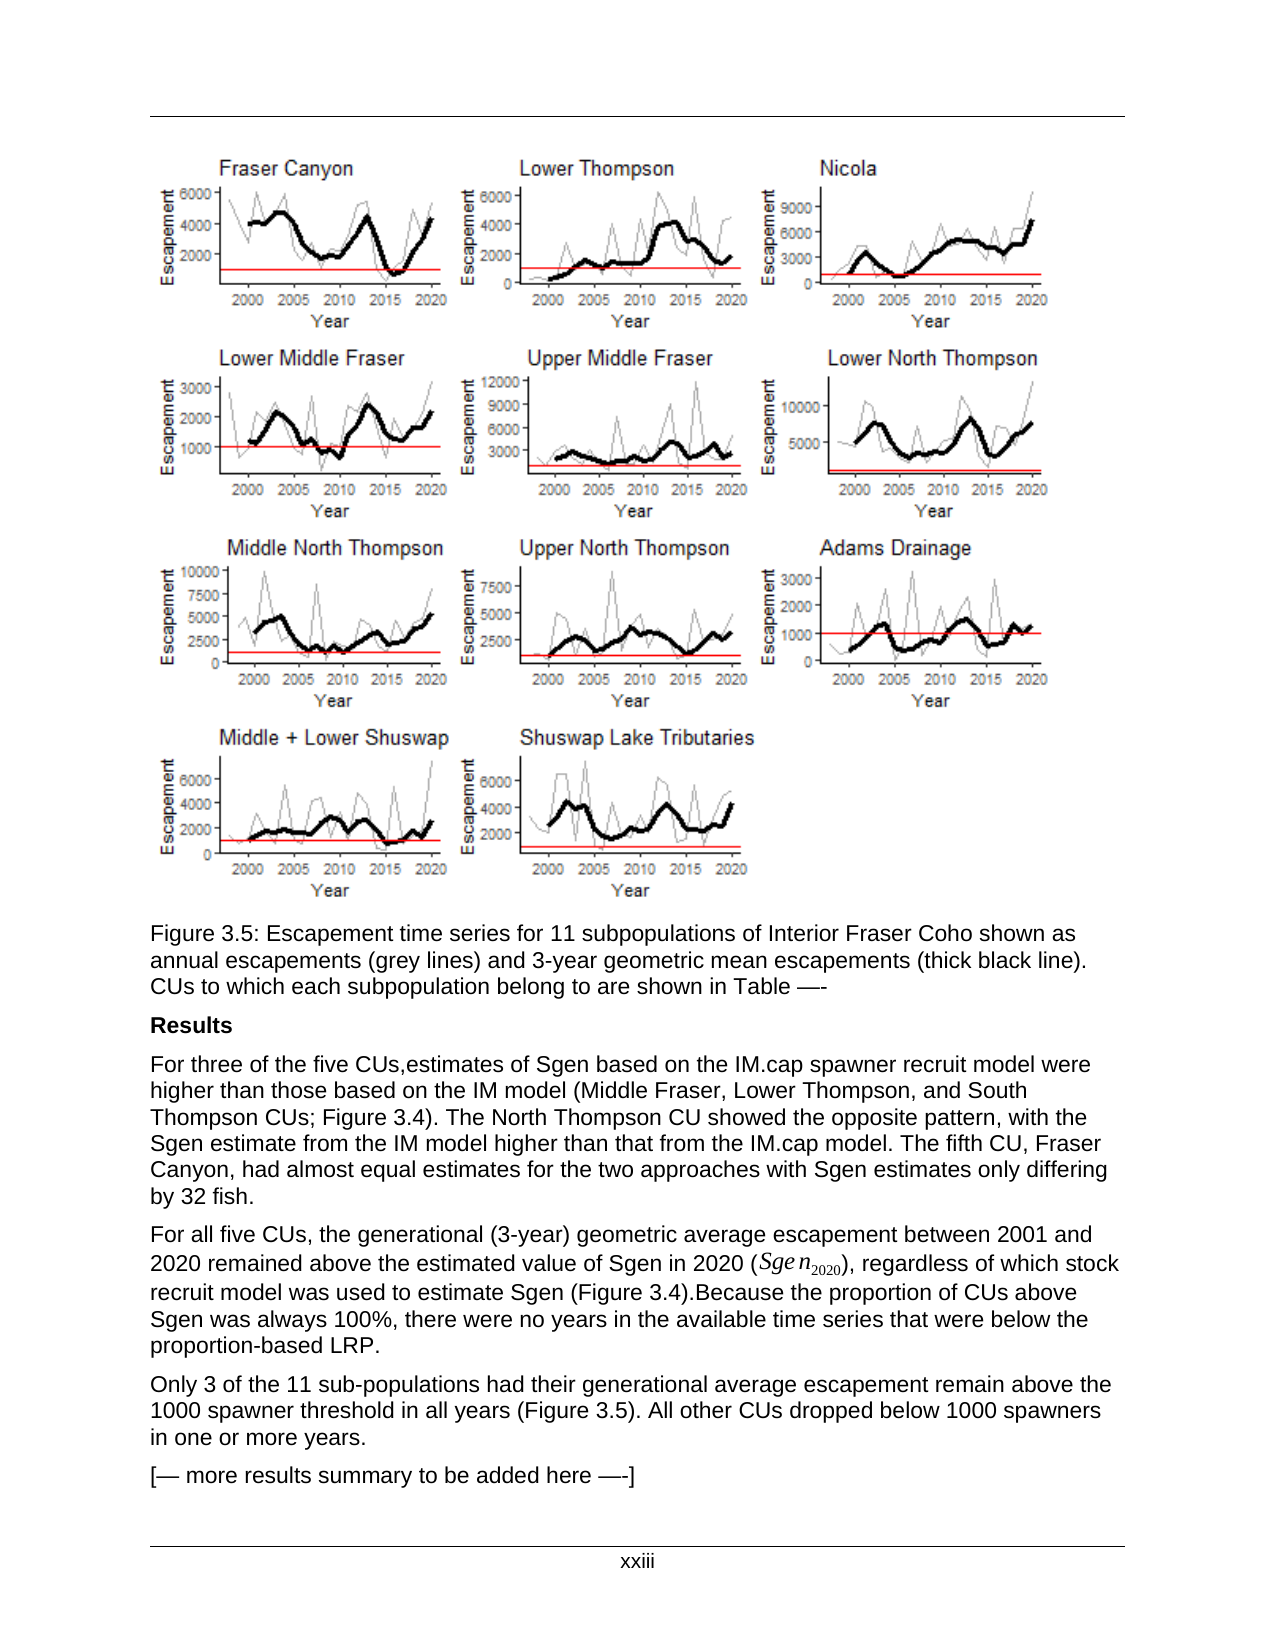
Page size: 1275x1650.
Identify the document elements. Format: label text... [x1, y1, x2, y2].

picture [150, 150, 1050, 908]
text For all five CUs, the generational (3-year) geometric average escapement between 2001 and 2020 remained above the estimated value of Sgen in 2020 (), regardless of which stock recruit model was used to estimate Sgen (Figure 3.4).Because the proportion of CUs above Sgen was always 100%, there were no years in the available time series that were below the proportion-based LRP. [150, 1221, 1125, 1358]
text Only 3 of the 11 sub-populations had their generational average escapement remain above the 1000 spawner threshold in all years (Figure 3.5). All other CUs dropped below 1000 spawners in one or more years. [150, 1371, 1125, 1450]
text Figure 3.5: Escapement time series for 11 subpopulations of Interior Fraser Coho shown as annual escapements (grey lines) and 3-year geometric mean escapements (thick black line). CUs to which each subpopulation belong to are shown in Table —- [150, 920, 1125, 999]
text Results [150, 1012, 1125, 1038]
text For three of the five CUs,estimates of Sgen based on the IM.cap spawner recruit model were higher than those based on the IM model (Middle Fraser, Lower Thompson, and South Thompson CUs; Figure 3.4). The North Thompson CU showed the opposite pattern, with the Sgen estimate from the IM model higher than that from the IM.cap model. The fifth CU, Fraser Canyon, had almost equal estimates for the two approaches with Sgen estimates only differing by 32 fish. [150, 1051, 1125, 1209]
text [— more results summary to be added here —-] [150, 1462, 1125, 1489]
